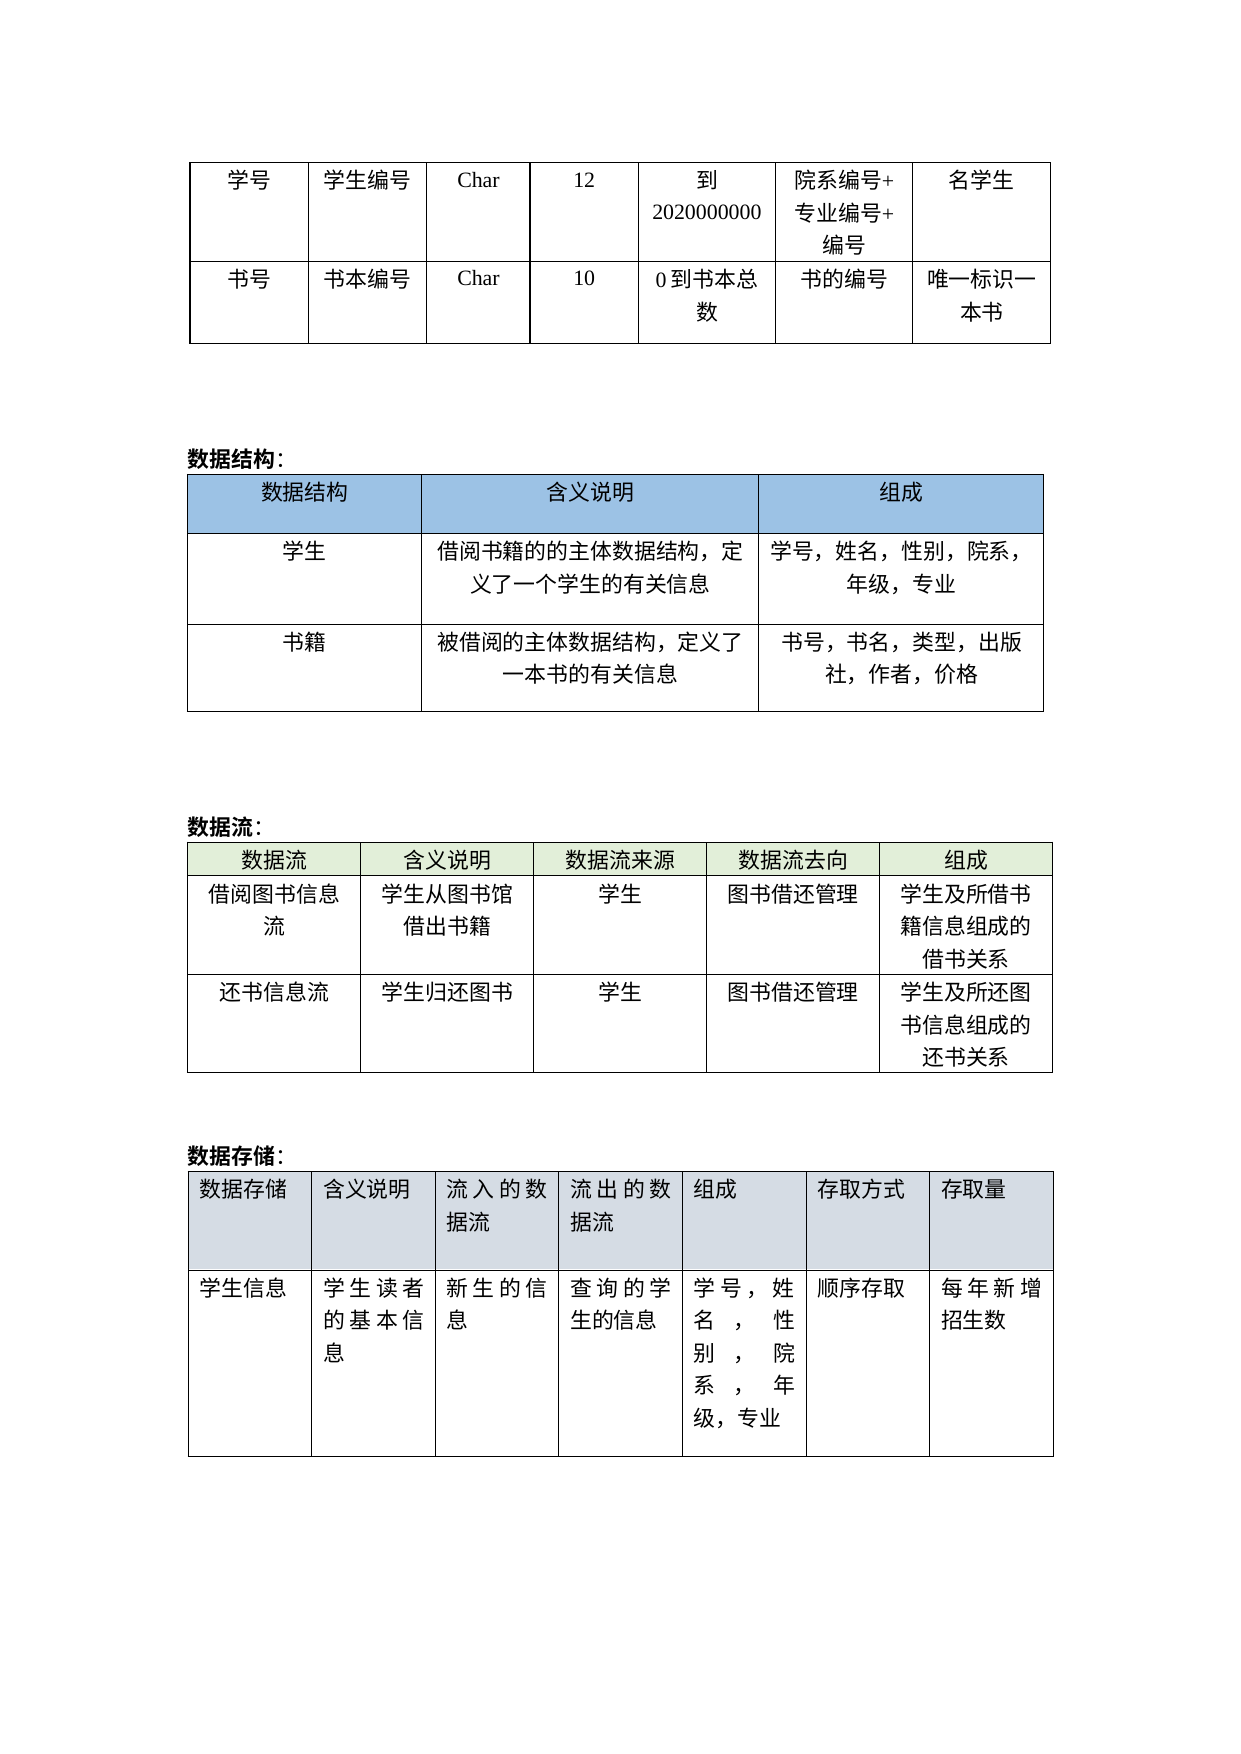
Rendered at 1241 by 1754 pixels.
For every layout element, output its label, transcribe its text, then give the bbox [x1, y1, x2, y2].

table_header 数据流 [188, 843, 360, 875]
table_header 存取量 [930, 1172, 1053, 1269]
table_cell 学号，姓名，性别，院系，年级，专业 [759, 534, 1043, 623]
table_cell 学生 [534, 876, 706, 974]
text 数据存储： [187, 1138, 1053, 1171]
table_cell 还书信息流 [188, 975, 360, 1072]
table_cell 书籍 [188, 625, 421, 711]
table_cell 学生读者的基本信息 [312, 1271, 435, 1456]
table_cell 学生编号 [309, 163, 426, 261]
table_cell 学生及所借书籍信息组成的借书关系 [880, 876, 1052, 974]
table_cell 借阅书籍的的主体数据结构，定义了一个学生的有关信息 [422, 534, 758, 623]
table_cell 学生级数+院系编号+专业编号+编号 [776, 163, 912, 261]
table_cell 学生 [534, 975, 706, 1072]
table_cell 每年新增招生数 [930, 1271, 1053, 1456]
table_header 流出的数据流 [559, 1172, 682, 1269]
table_header 数据结构 [188, 475, 421, 533]
table_cell 查询的学生的信息 [559, 1271, 682, 1456]
table_cell 书号 [191, 262, 308, 343]
table_header 含义说明 [312, 1172, 435, 1269]
table_header 数据流来源 [534, 843, 706, 875]
table_cell 学生 [188, 534, 421, 623]
table_header 组成 [683, 1172, 806, 1269]
table_cell 顺序存取 [807, 1271, 929, 1456]
table_cell 唯一标识一名学生 [913, 163, 1050, 261]
table_header 数据存储 [189, 1172, 311, 1269]
table_header 含义说明 [361, 843, 533, 875]
text 数据流： [187, 809, 1053, 842]
table_cell 学生归还图书 [361, 975, 533, 1072]
table_header 组成 [880, 843, 1052, 875]
table_cell 借阅图书信息流 [188, 876, 360, 974]
table_cell 书的编号 [776, 262, 912, 343]
table_header 存取方式 [807, 1172, 929, 1269]
table_cell Char [427, 262, 529, 343]
table_cell 10 [531, 262, 638, 343]
table_cell 0到书本总数 [639, 262, 775, 343]
table_cell 唯一标识一本书 [913, 262, 1050, 343]
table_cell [639, 163, 775, 261]
table_header 数据流去向 [707, 843, 879, 875]
text 数据结构： [187, 441, 1053, 474]
table_cell 图书借还管理 [707, 876, 879, 974]
table_cell 图书借还管理 [707, 975, 879, 1072]
table_cell Char [427, 163, 529, 261]
table_cell 学号 [191, 163, 308, 261]
table_header 含义说明 [422, 475, 758, 533]
table_cell 学生信息 [189, 1271, 311, 1456]
table_cell 新生的信息 [436, 1271, 558, 1456]
table_cell 学号，姓名，性别，院系，年级，专业 [683, 1271, 806, 1456]
table_cell 12 [531, 163, 638, 261]
table_cell 学生从图书馆借出书籍 [361, 876, 533, 974]
table_cell 学生及所还图书信息组成的还书关系 [880, 975, 1052, 1072]
table_cell 书本编号 [309, 262, 426, 343]
table_cell 书号，书名，类型，出版社，作者，价格 [759, 625, 1043, 711]
table_header 流入的数据流 [436, 1172, 558, 1269]
table_header 组成 [759, 475, 1043, 533]
table_cell 被借阅的主体数据结构，定义了一本书的有关信息 [422, 625, 758, 711]
